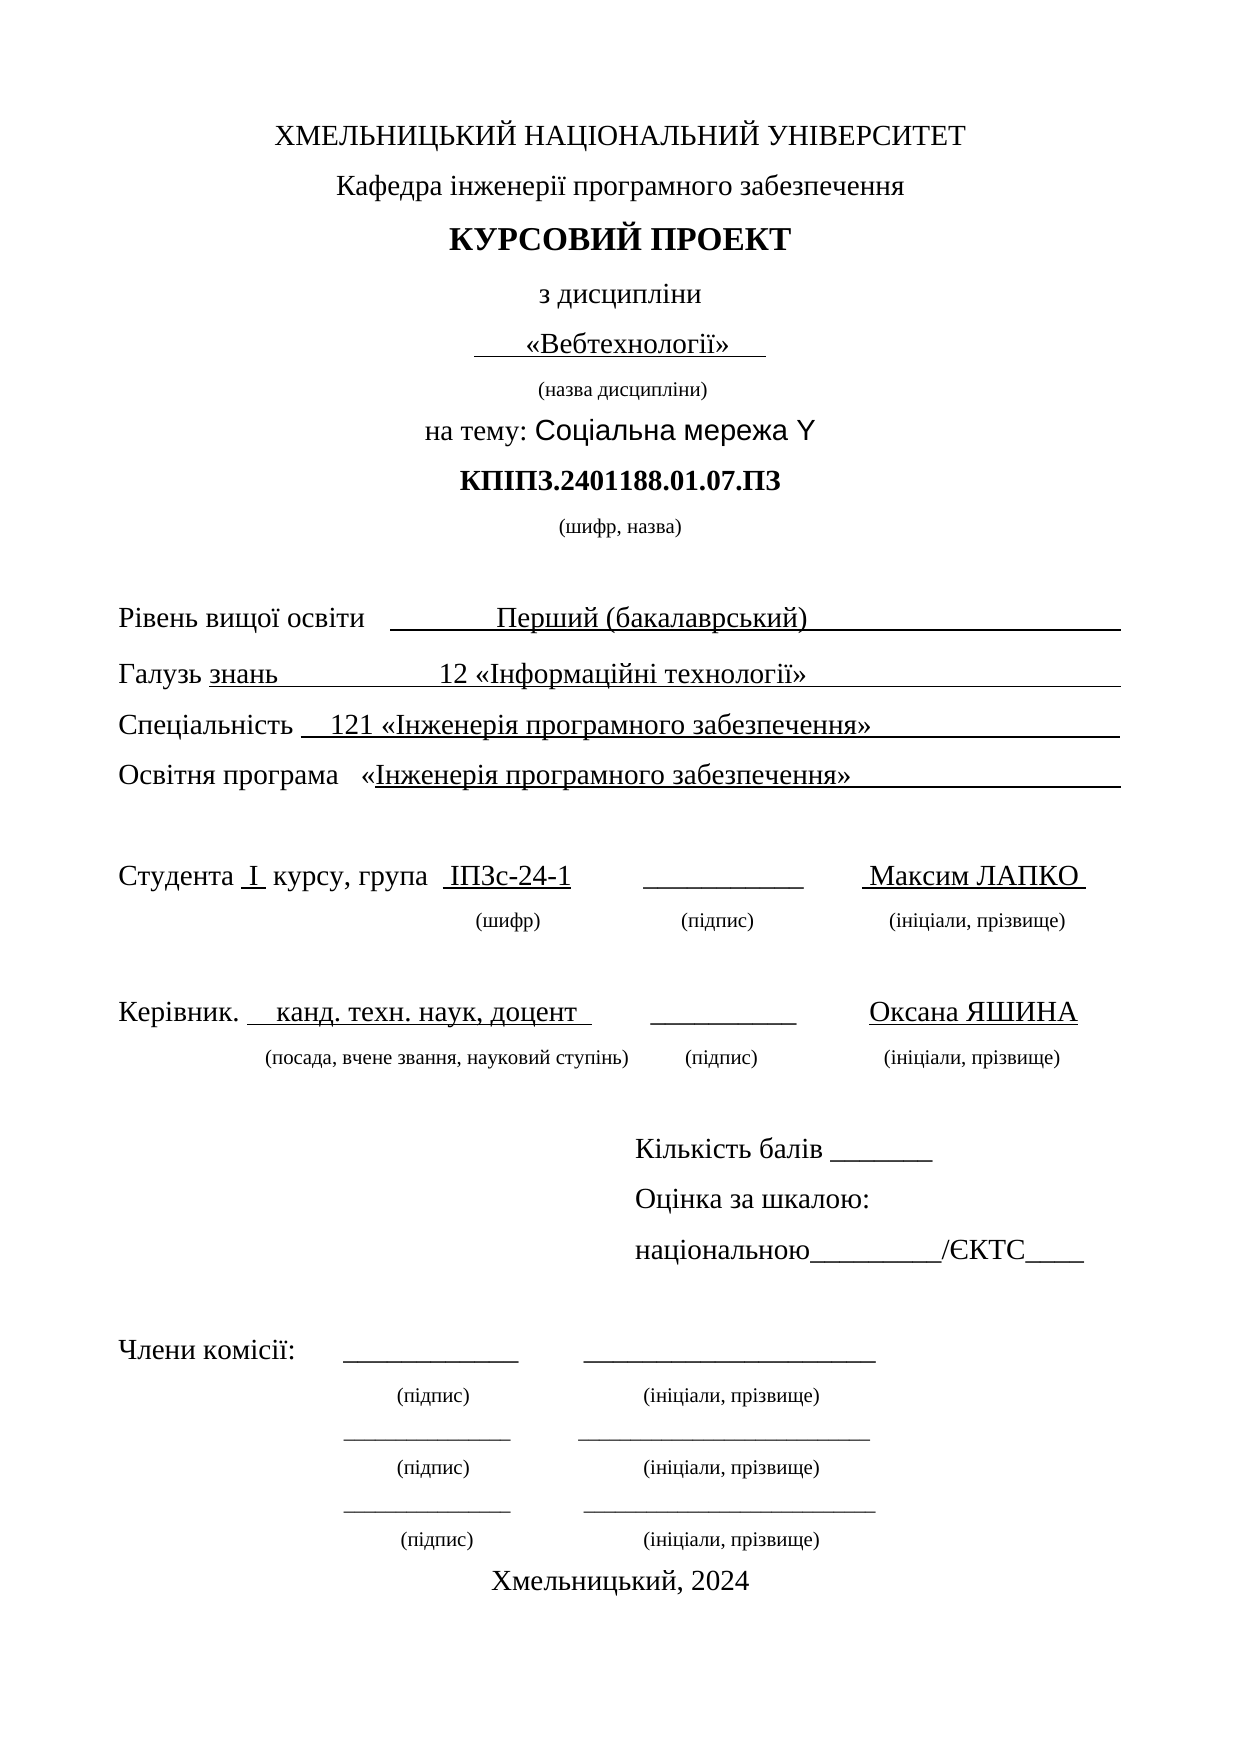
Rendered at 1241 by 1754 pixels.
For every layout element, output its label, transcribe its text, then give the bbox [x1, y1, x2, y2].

text Рівень вищої освіти Перший (бакалаврський) [118, 600, 1122, 633]
text Члени комісії: ____________ ____________________ [118, 1332, 1122, 1366]
text Освітня програма «Інженерія програмного забезпечення» [118, 757, 1122, 791]
text (підпис) (ініціали, прізвище) [266, 1383, 1122, 1407]
text ________________ ____________________________ [192, 1491, 1122, 1515]
text КУРСОВИЙ ПРОЕКТ [118, 219, 1122, 257]
text Хмельницький, 2024 [118, 1563, 1122, 1596]
text національною_________/ЄКТС____ [635, 1232, 1122, 1265]
text Кількість балів _______ [635, 1131, 1122, 1165]
text Оцінка за шкалою: [635, 1181, 1122, 1215]
text (посада, вчене звання, науковий ступінь) (підпис) (ініціали, прізвище) [192, 1045, 1122, 1069]
text (підпис) (ініціали, прізвище) [192, 1527, 1122, 1551]
text Кафедра інженерії програмного забезпечення [118, 168, 1122, 202]
text Спеціальність 121 «Інженерія програмного забезпечення» [118, 707, 1122, 740]
text КПІПЗ.2401188.01.07.ПЗ [118, 463, 1122, 497]
text ХМЕЛЬНИЦЬКИЙ НАЦІОНАЛЬНИЙ УНІВЕРСИТЕТ [118, 118, 1122, 152]
text (шифр, назва) [118, 514, 1122, 538]
text (підпис) (ініціали, прізвище) [266, 1455, 1122, 1479]
text з дисципліни [118, 276, 1122, 310]
text на тему: Соціальна мережа Y [118, 413, 1122, 447]
text Галузь знань 12 «Інформаційні технології» [118, 657, 1122, 690]
text .(назва дисципліни) [118, 377, 1122, 401]
text Студента. I курсу, група . ІПЗс-24-1. ___________ Максим ЛАПКО . [118, 858, 1122, 891]
text Керівник. канд. техн. наук, доцент . __________ Оксана ЯШИНА. [118, 994, 1122, 1028]
text (шифр) (підпис) (ініціали, прізвище) [118, 908, 1122, 932]
text ________________ ____________________________ [192, 1419, 1122, 1443]
text . «Вебтехнології» . [118, 327, 1122, 360]
